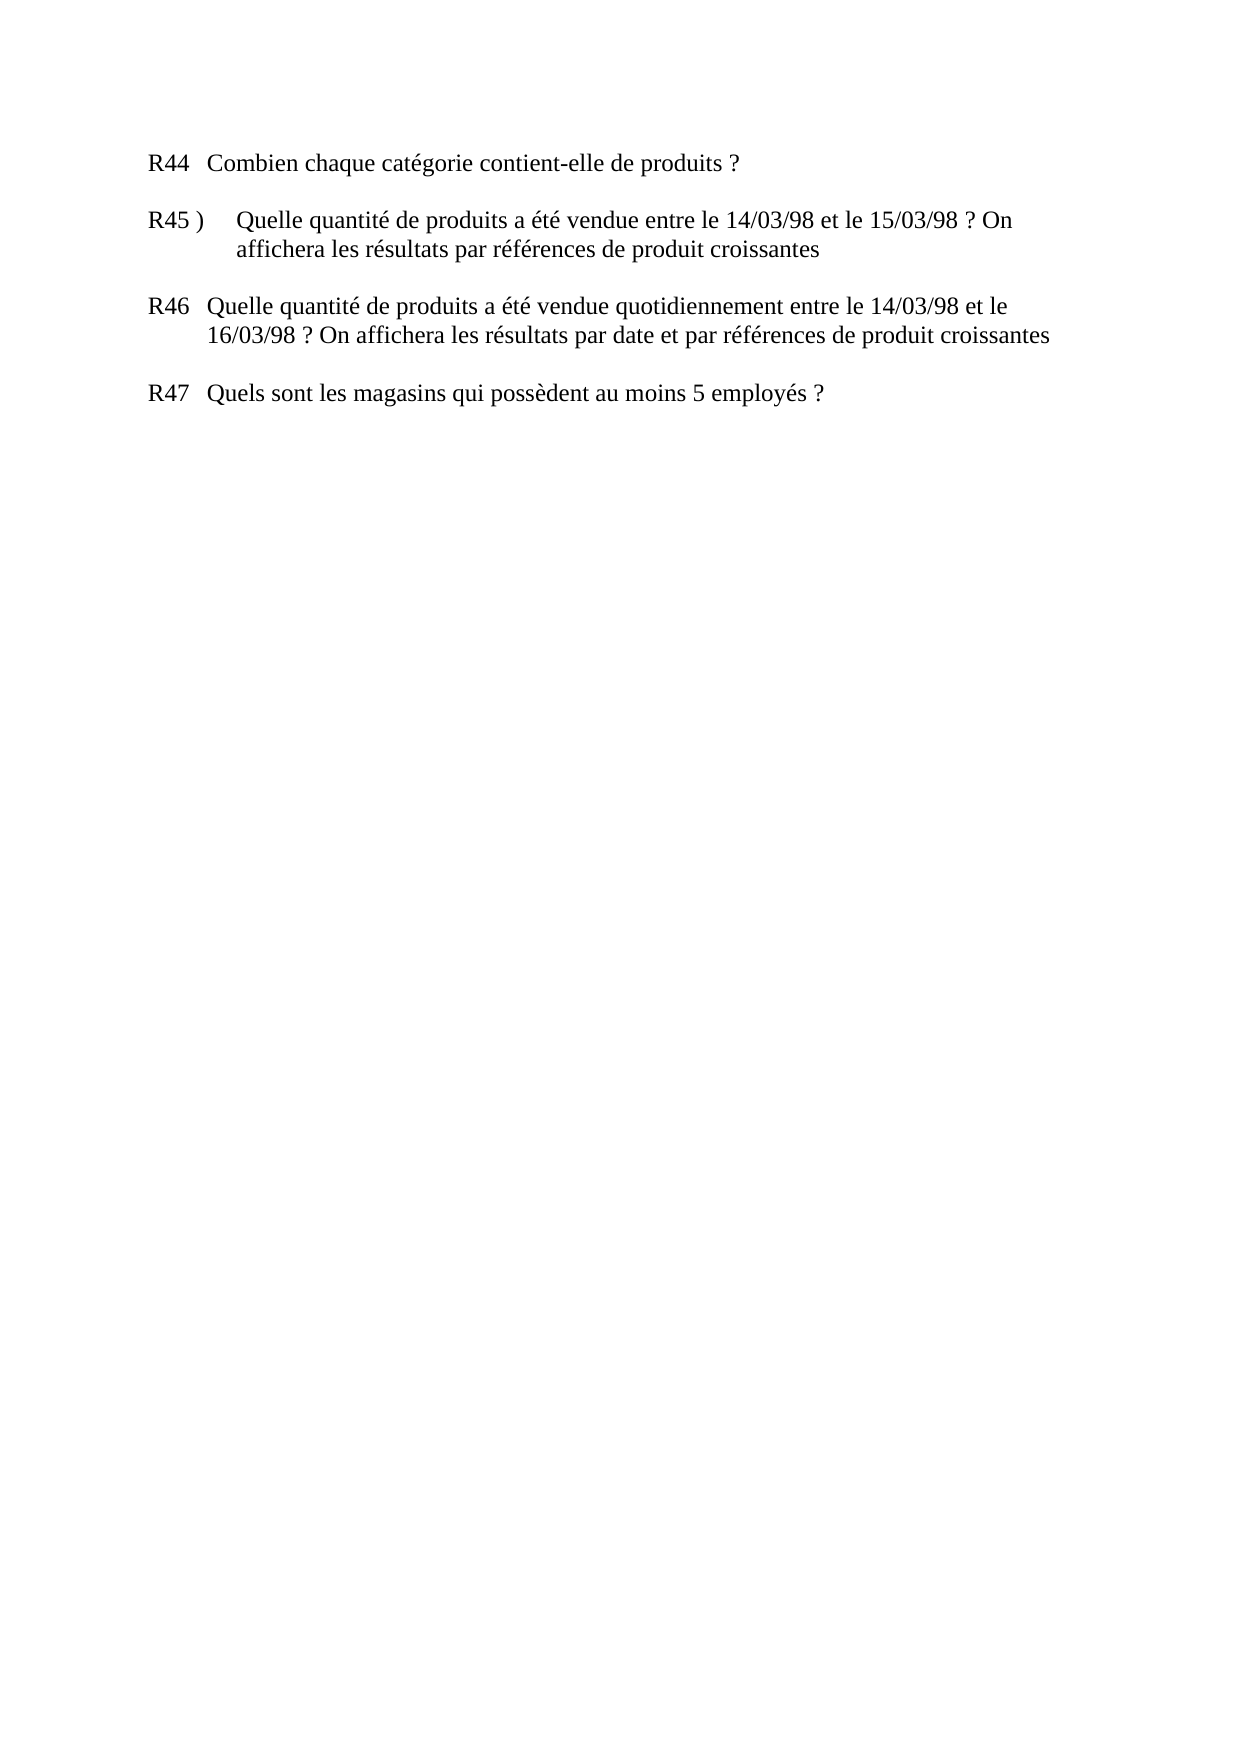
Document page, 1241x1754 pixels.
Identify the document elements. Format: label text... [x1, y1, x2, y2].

text R46 Quelle quantité de produits a été vendue quotidiennement entre le 14/03/98 et le 16/03/98 ? On affichera les résultats par date et par références de produit croissantes [148, 291, 1093, 349]
text R47 Quels sont les magasins qui possèdent au moins 5 employés ? [148, 378, 1093, 406]
text R45 ) Quelle quantité de produits a été vendue entre le 14/03/98 et le 15/03/98 ? On affichera les résultats par références de produit croissantes [148, 205, 1093, 263]
text R44 Combien chaque catégorie contient-elle de produits ? [148, 148, 1093, 176]
